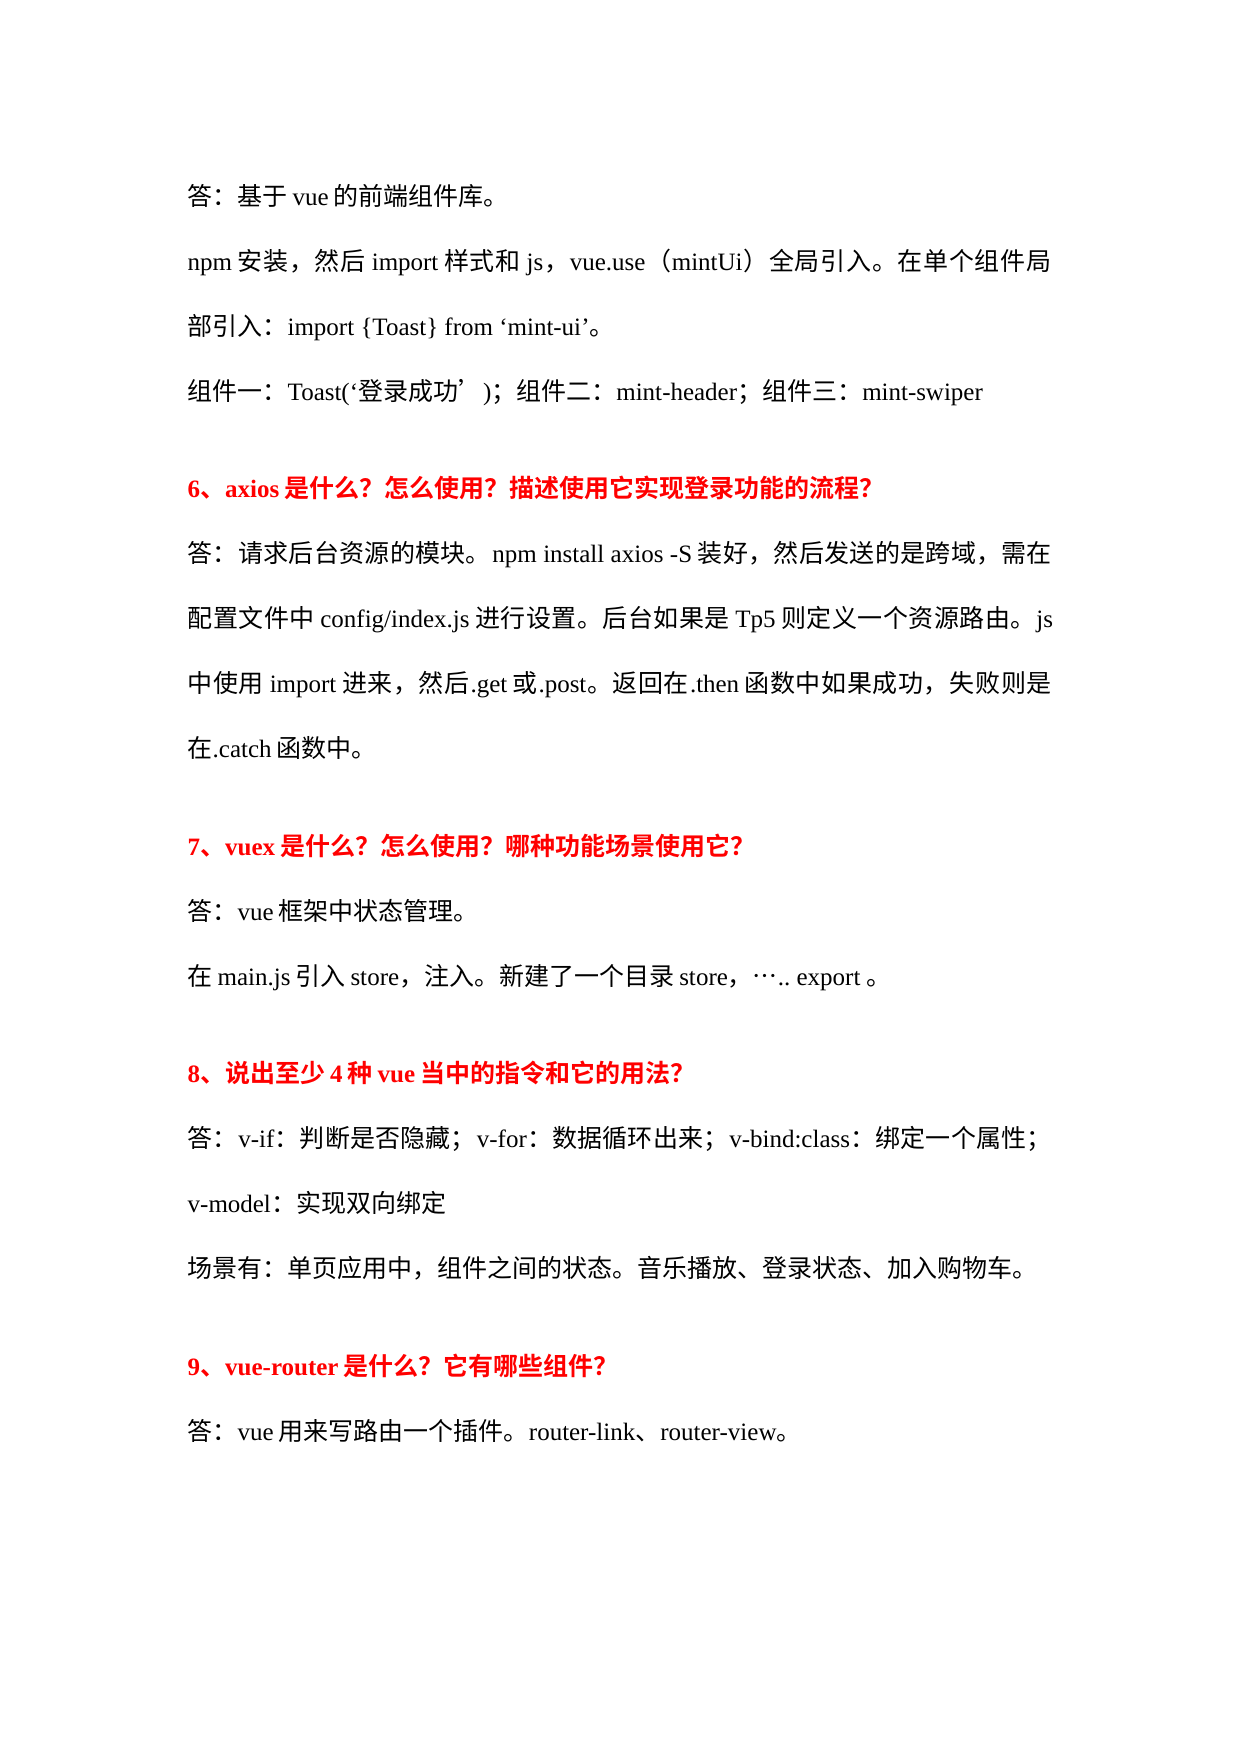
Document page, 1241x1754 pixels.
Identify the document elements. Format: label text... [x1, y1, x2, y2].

text 答：vue框架中状态管理。 [187, 877, 1053, 942]
text 6、axios是什么？怎么使用？描述使用它实现登录功能的流程？ [187, 454, 1053, 519]
text 在main.js引入store，注入。新建了一个目录store，….. export 。 [187, 942, 1053, 1007]
text 7、vuex是什么？怎么使用？哪种功能场景使用它？ [187, 812, 1053, 877]
text 场景有：单页应用中，组件之间的状态。音乐播放、登录状态、加入购物车。 [187, 1234, 1053, 1299]
text npm安装，然后import样式和js，vue.use（mintUi）全局引入。在单个组件局部引入：import {Toast} from ‘mint-ui’。 [187, 227, 1053, 357]
text 答：请求后台资源的模块。npm install axios -S装好，然后发送的是跨域，需在配置文件中config/index.js进行设置。后台如果是Tp5则定义一个资源路由。js中使用import进来，然后.get或.post。返回在.then函数中如果成功，失败则是在.catch函数中。 [187, 519, 1053, 779]
text 9、vue-router是什么？它有哪些组件？ [187, 1332, 1053, 1397]
text 组件一：Toast(‘登录成功’)；组件二：mint-header；组件三：mint-swiper [187, 357, 1053, 422]
text 答：vue用来写路由一个插件。router-link、router-view。 [187, 1397, 1053, 1462]
text 答：基于vue的前端组件库。 [187, 162, 1053, 227]
text 8、说出至少4种vue当中的指令和它的用法？ [187, 1039, 1053, 1104]
text 答：v-if：判断是否隐藏；v-for：数据循环出来；v-bind:class：绑定一个属性；v-model：实现双向绑定 [187, 1104, 1053, 1234]
